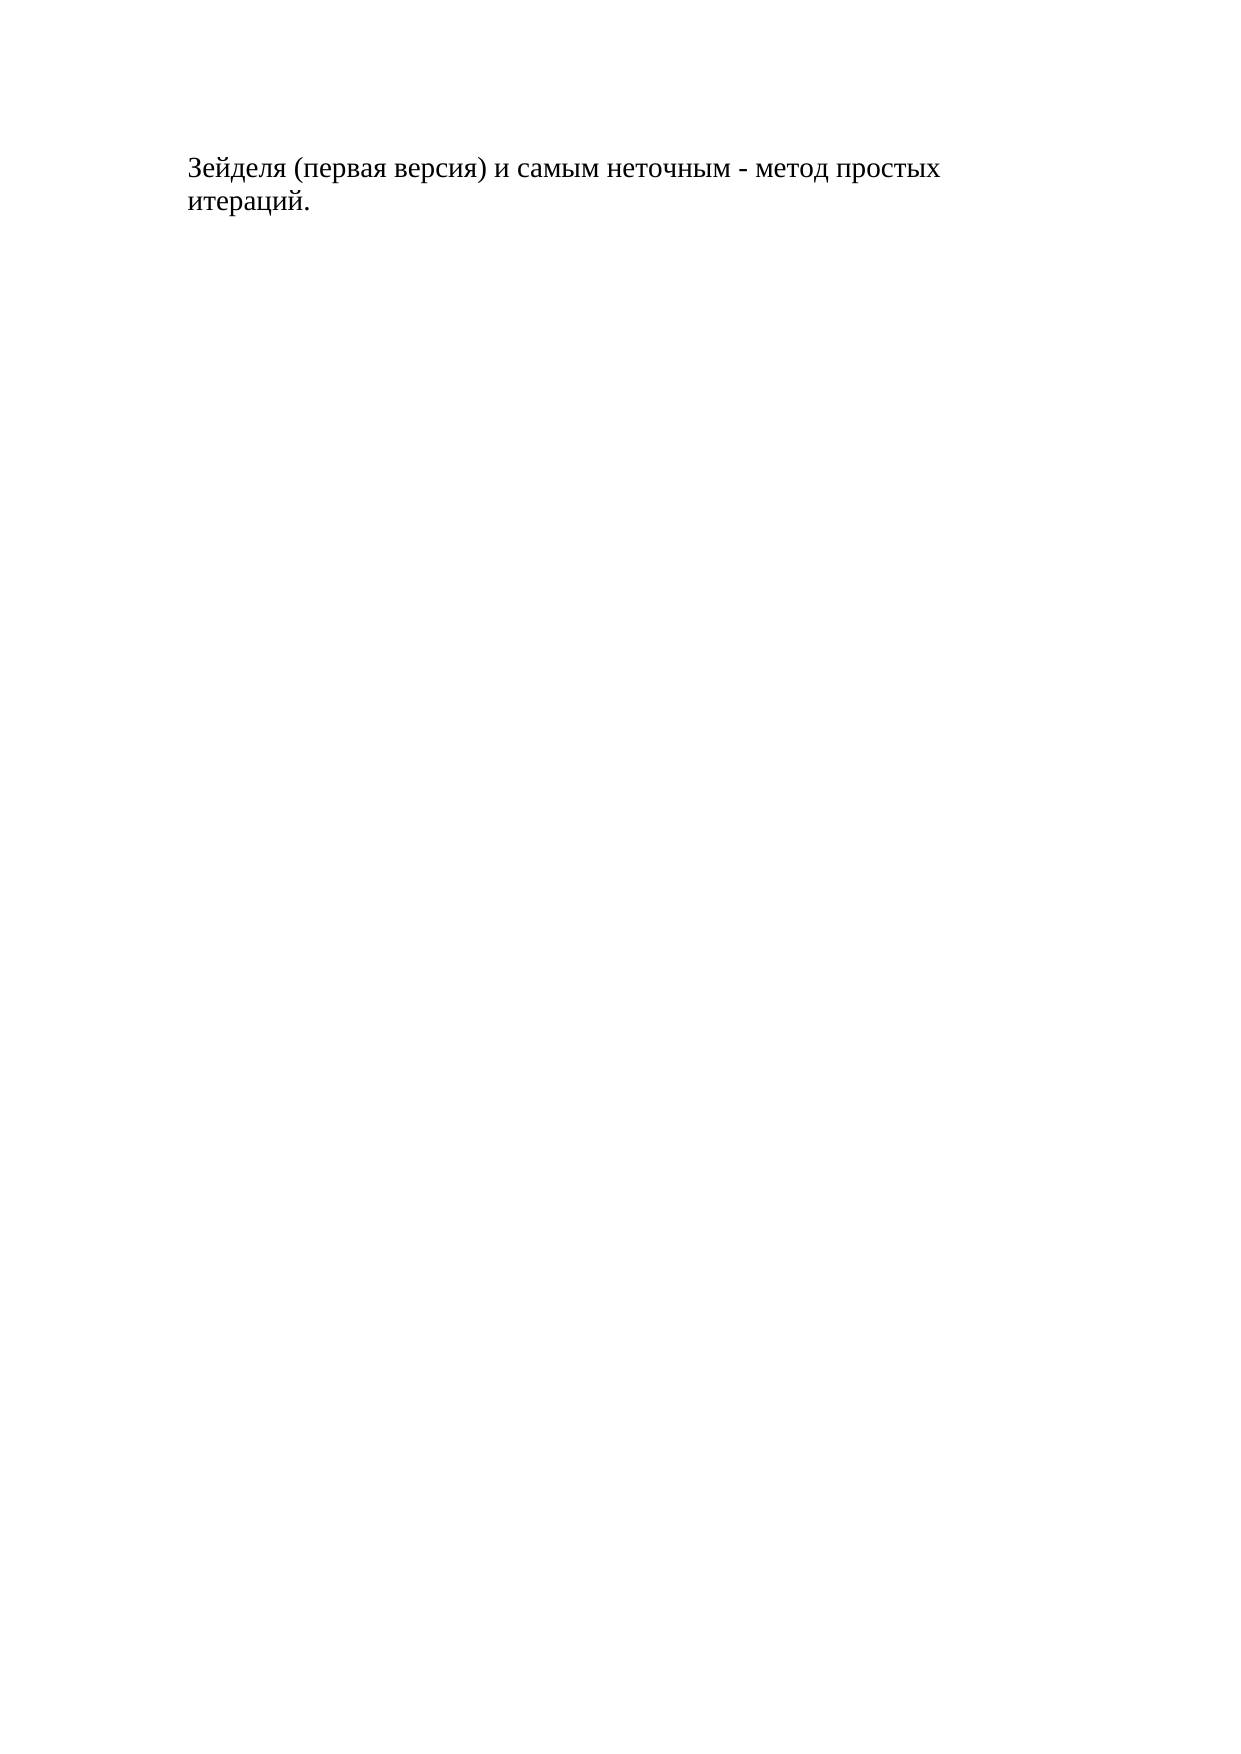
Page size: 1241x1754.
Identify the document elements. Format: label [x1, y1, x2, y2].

text [187, 150, 1053, 217]
